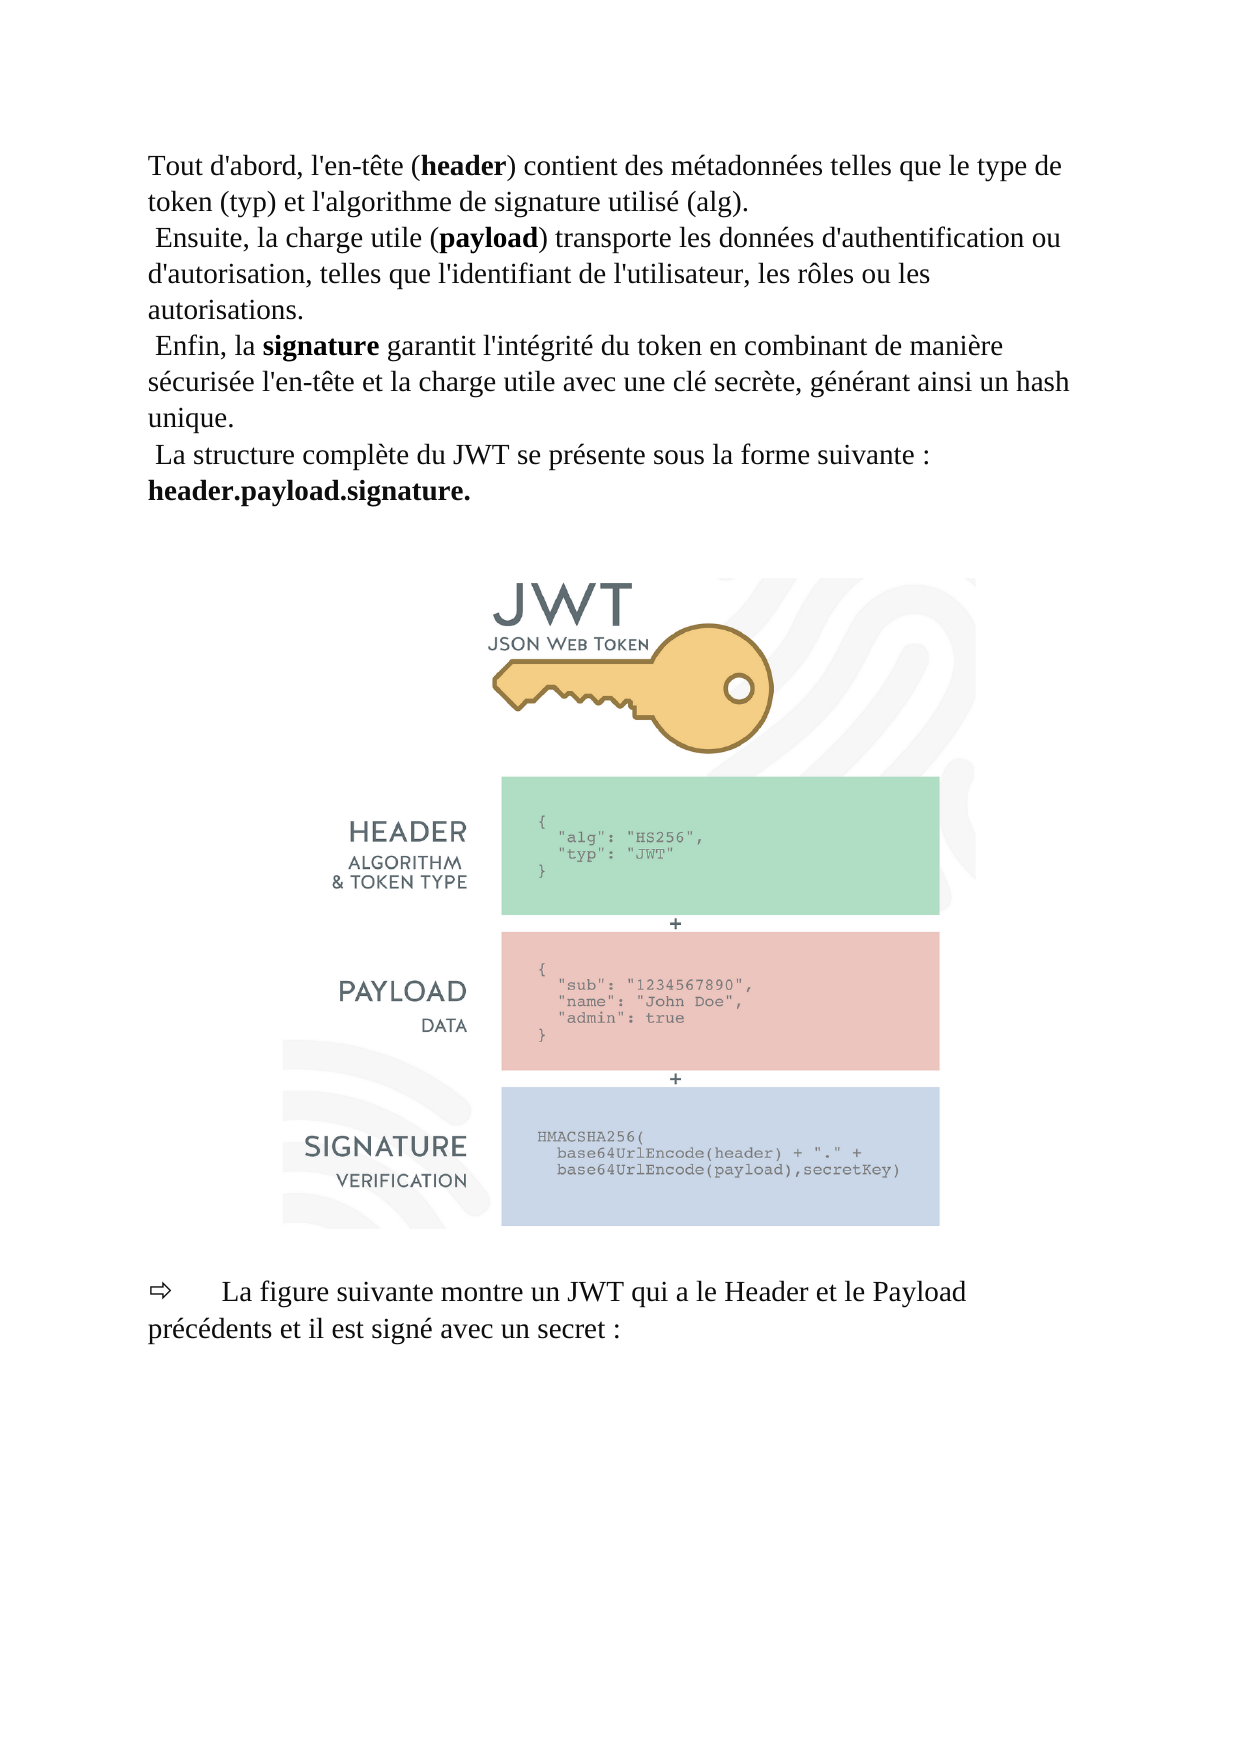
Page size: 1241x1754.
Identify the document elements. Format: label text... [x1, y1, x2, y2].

list Tout d'abord, l'en-tête (header) contient des métadonnées telles que le type de token (typ) et l'algorithme de signature utilisé (alg). [148, 148, 1093, 217]
list Ensuite, la charge utile (payload) transporte les données d'authentification ou d'autorisation, telles que l'identifiant de l'utilisateur, les rôles ou les autorisations. [148, 220, 1093, 326]
list Enfin, la signature garantit l'intégrité du token en combinant de manière sécurisée l'en-tête et la charge utile avec une clé secrète, générant ainsi un hash unique. [148, 328, 1093, 434]
picture [282, 578, 976, 1229]
list La structure complète du JWT se présente sous la forme suivante : header.payload.signature. [148, 437, 1093, 506]
list La figure suivante montre un JWT qui a le Header et le Payload précédents et il est signé avec un secret : [148, 1274, 1093, 1344]
